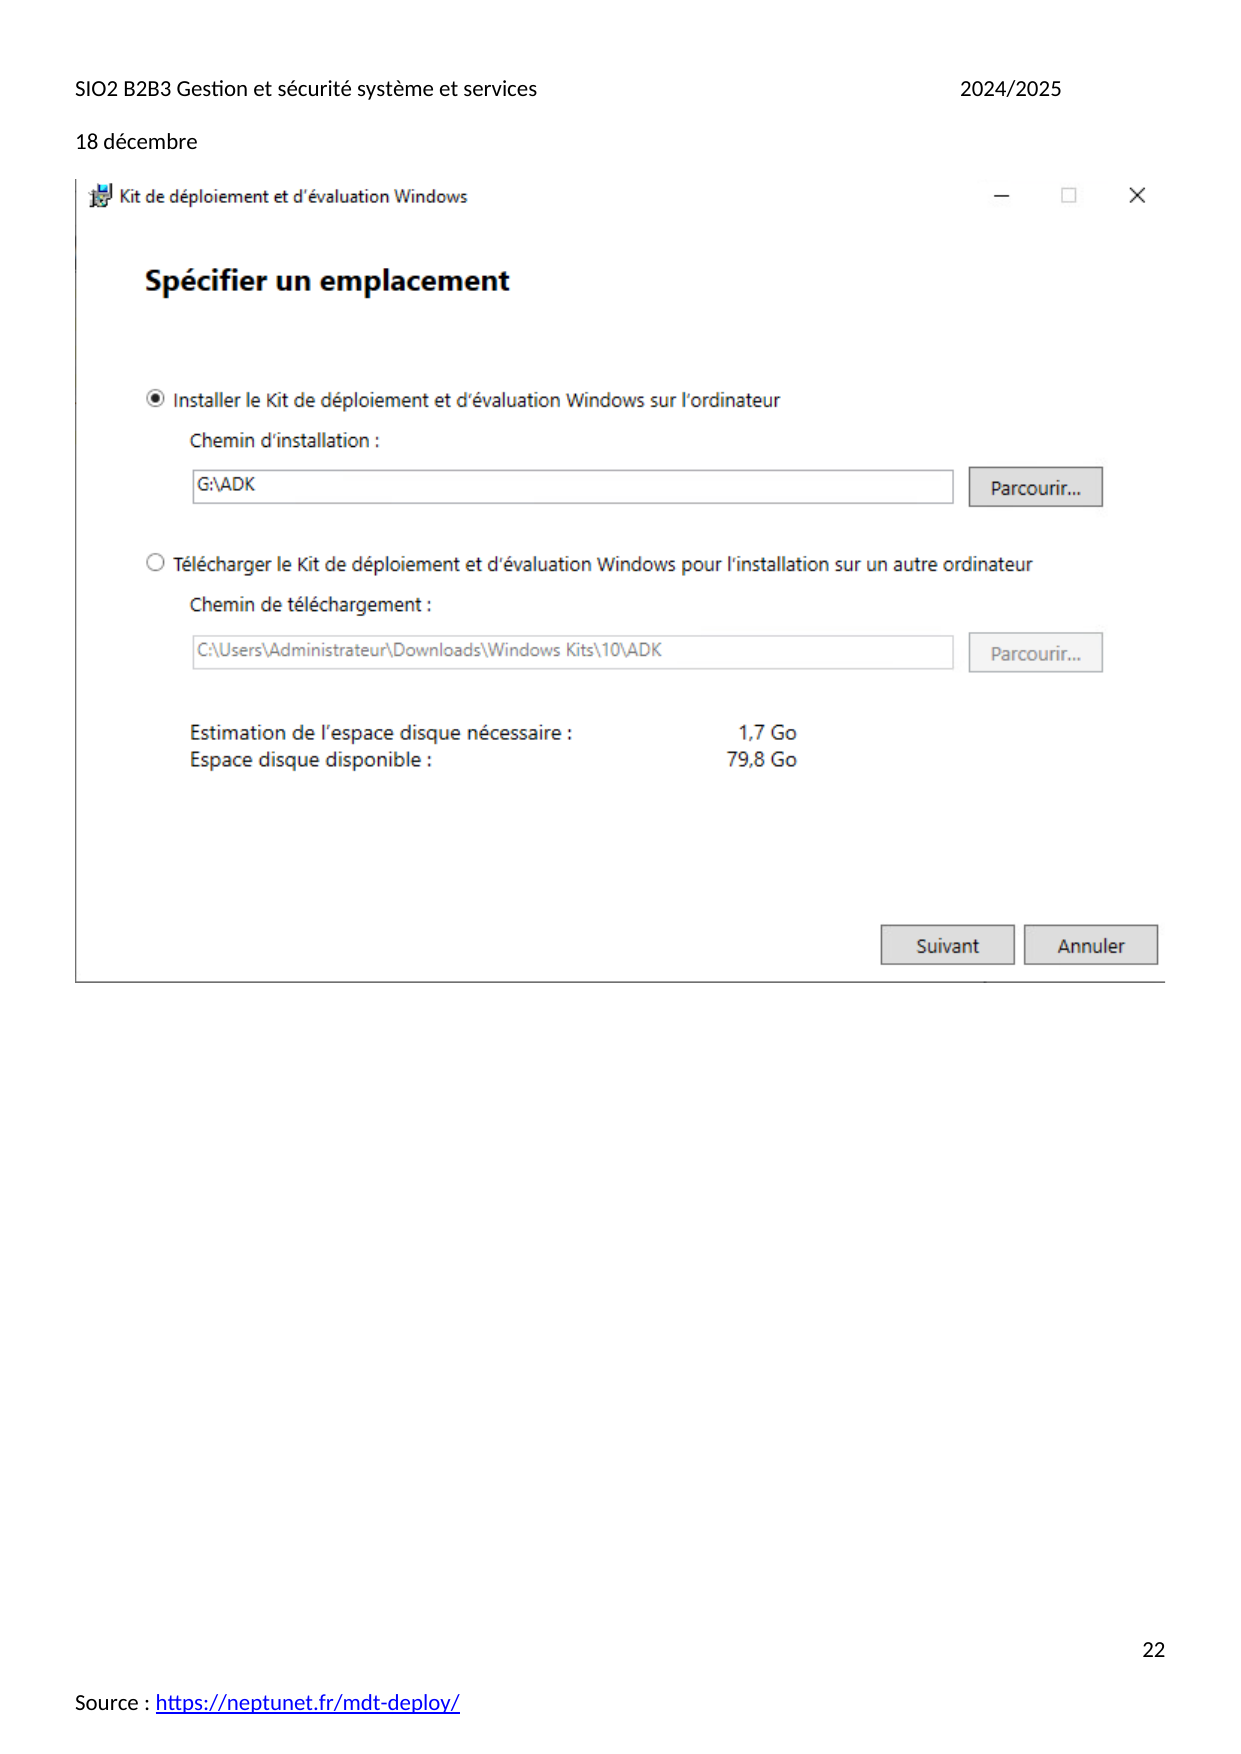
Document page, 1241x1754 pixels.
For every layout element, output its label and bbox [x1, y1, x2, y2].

picture [75, 179, 1166, 983]
